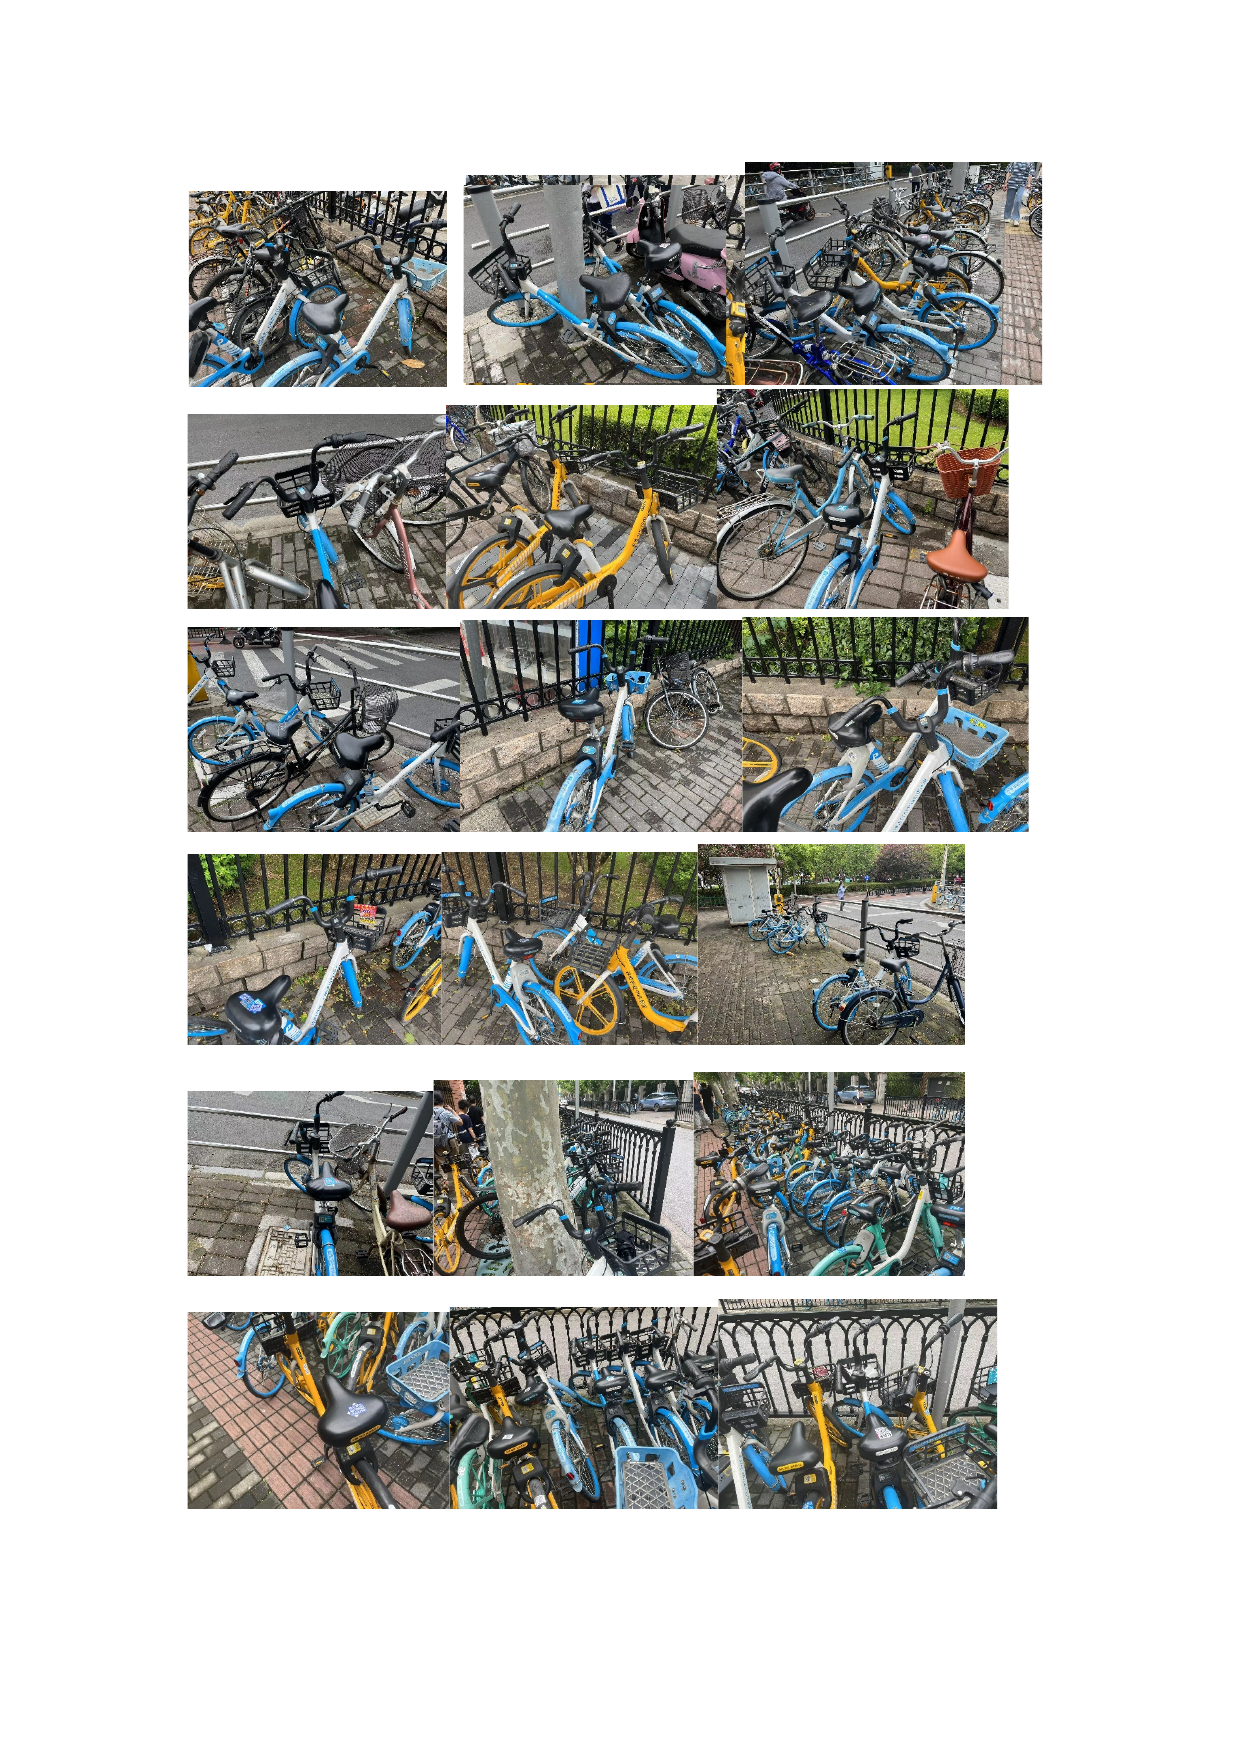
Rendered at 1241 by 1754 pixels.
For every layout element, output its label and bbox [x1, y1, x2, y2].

picture [463, 162, 1042, 385]
picture [187, 389, 1009, 609]
picture [187, 844, 965, 1045]
picture [187, 1299, 998, 1509]
picture [187, 1072, 965, 1276]
picture [187, 617, 1029, 832]
picture [187, 191, 447, 385]
